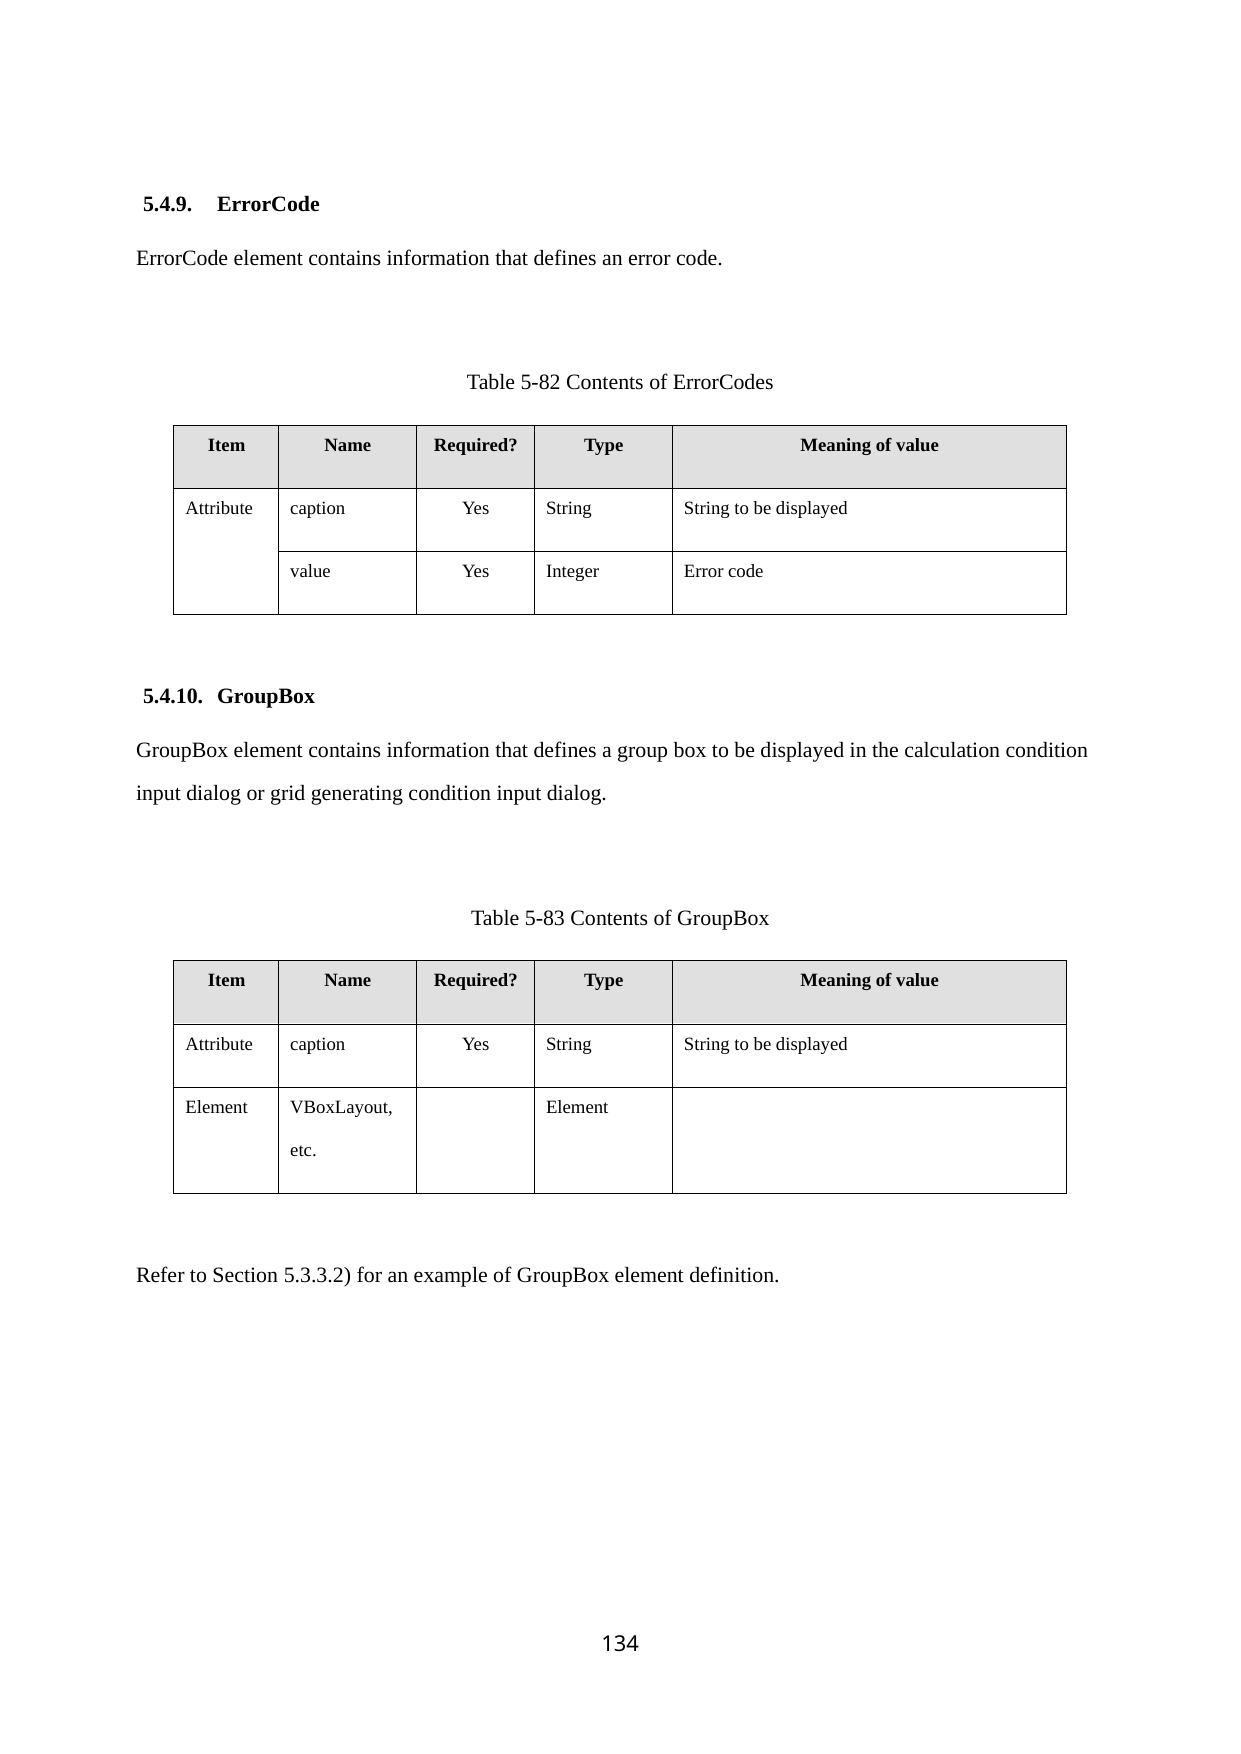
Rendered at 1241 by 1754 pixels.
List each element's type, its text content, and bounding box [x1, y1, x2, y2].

table_header Required? [417, 961, 534, 1023]
table_cell Attribute [174, 1025, 278, 1087]
table_header Type [535, 961, 672, 1023]
table_cell [673, 1088, 1066, 1193]
table_cell Yes [417, 552, 534, 614]
table_cell caption [279, 1025, 416, 1087]
table_header Item [174, 426, 278, 488]
table_header Meaning of value [673, 961, 1066, 1023]
table_cell Yes [417, 1025, 534, 1087]
table_header Required? [417, 426, 534, 488]
table_cell value [279, 552, 416, 614]
table_header Meaning of value [673, 426, 1066, 488]
text ErrorCode element contains information that defines an error code. [136, 238, 1104, 276]
table_cell Integer [535, 552, 672, 614]
table_cell Element [174, 1088, 278, 1193]
table_header Name [279, 961, 416, 1023]
table_cell Error code [673, 552, 1066, 614]
table_cell Element [535, 1088, 672, 1193]
table_header Type [535, 426, 672, 488]
table_cell String to be displayed [673, 489, 1066, 551]
table_cell String to be displayed [673, 1025, 1066, 1087]
table_cell caption [279, 489, 416, 551]
table_cell String [535, 1025, 672, 1087]
subtitle ErrorCode [143, 185, 1104, 222]
text Refer to Section 5.3.3.2) for an example of GroupBox element definition. [136, 1256, 1104, 1293]
table_cell Yes [417, 489, 534, 551]
table_cell [417, 1088, 534, 1193]
text GroupBox element contains information that defines a group box to be displayed in the calculation condition input dialog or grid generating condition input dialog. [136, 731, 1104, 812]
table_cell VBoxLayout, etc. [279, 1088, 416, 1193]
subtitle GroupBox [143, 677, 1104, 715]
table_cell String [535, 489, 672, 551]
table_header Item [174, 961, 278, 1023]
table_cell Attribute [174, 489, 278, 614]
table_header Name [279, 426, 416, 488]
